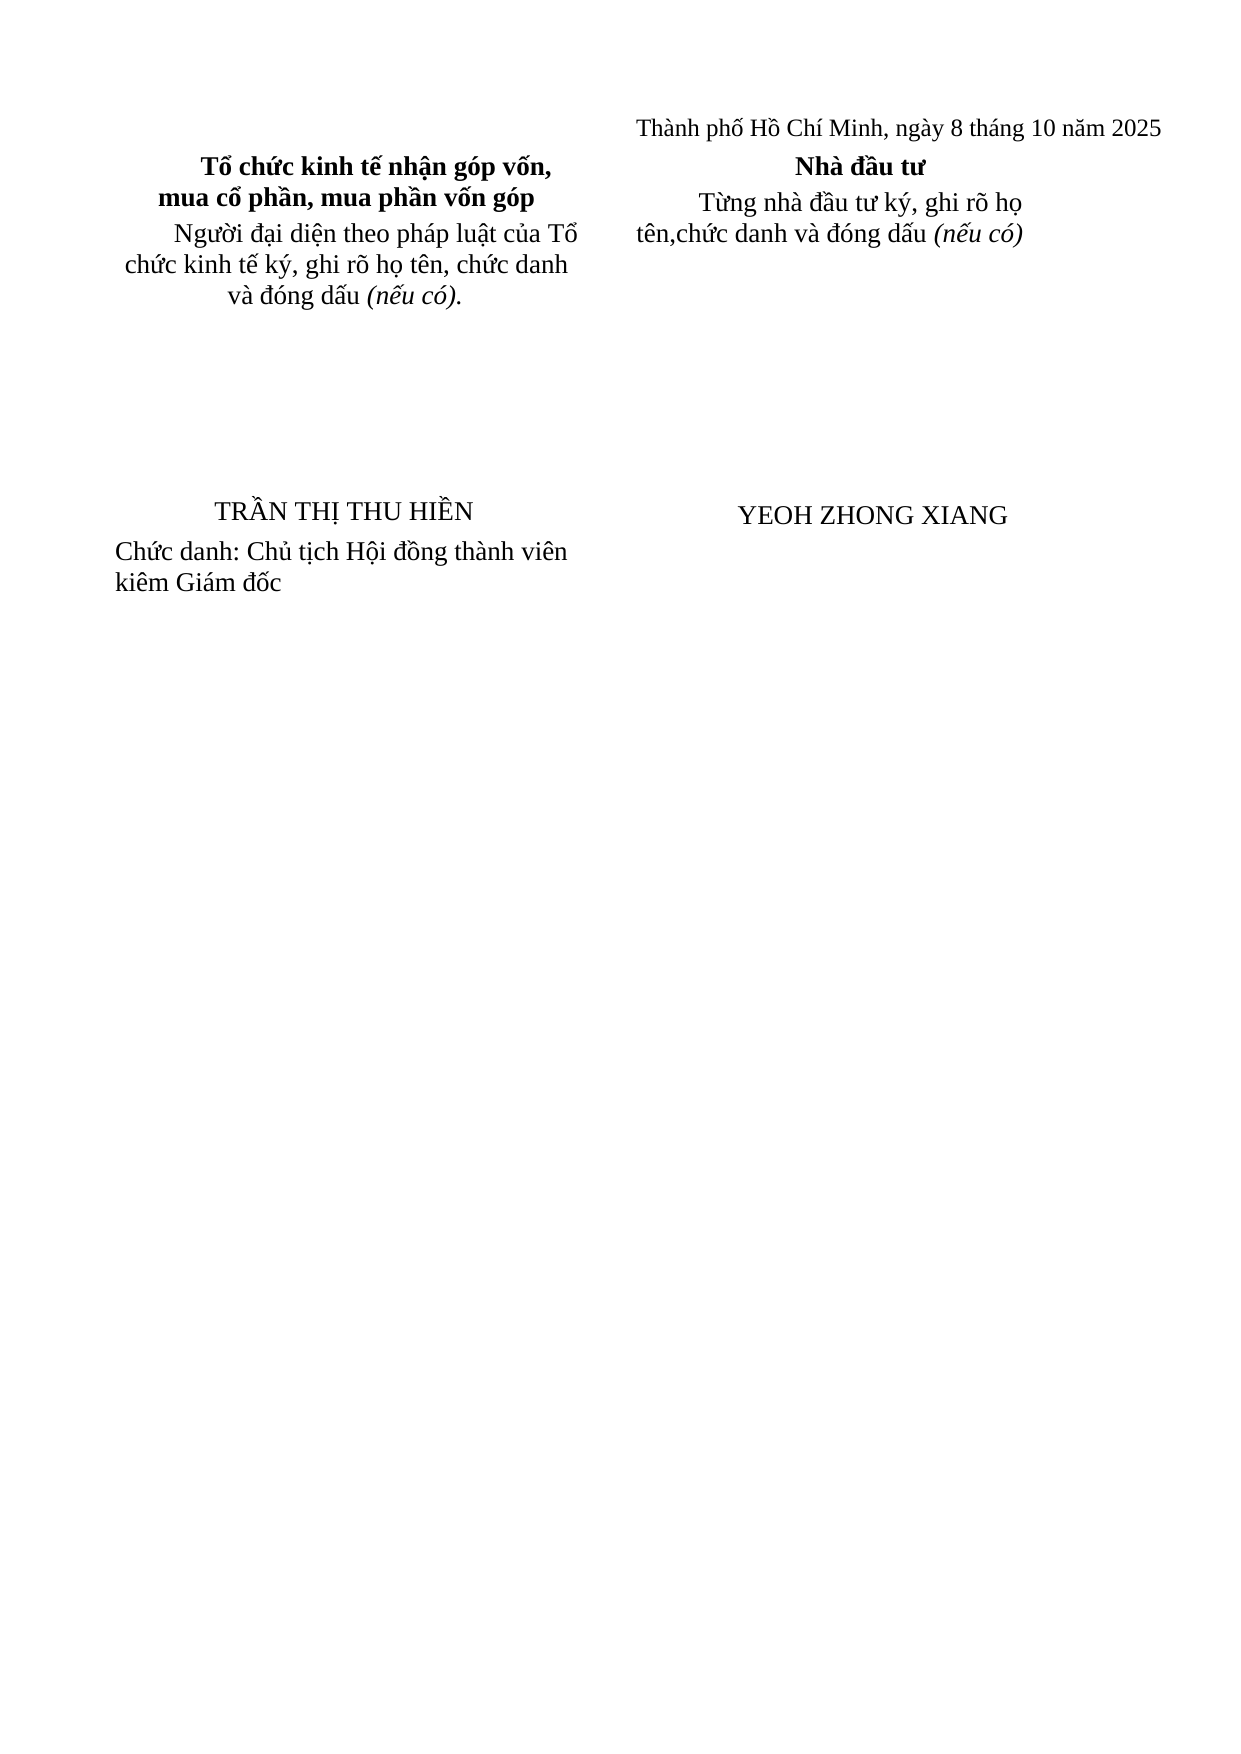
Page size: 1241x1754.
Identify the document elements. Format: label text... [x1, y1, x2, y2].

table_header Tổ chức kinh tế nhận góp vốn, mua cổ phần, mua phần vốn góp Người đại diện theo pháp luật của Tổ chức kinh tế ký, ghi rõ họ tên, chức danh và đóng dấu (nếu có). [104, 146, 589, 456]
text Thành phố Hồ Chí Minh, ngày 8 tháng 10 năm 2025 [103, 113, 1161, 142]
table_header Nhà đầu tư Từng nhà đầu tư ký, ghi rõ họ tên,chức danh và đóng dấu (nếu có) [589, 146, 1072, 456]
table_header TRẦN THỊ THU HIỀN Chức danh: Chủ tịch Hội đồng thành viên kiêm Giám đốc [104, 495, 584, 602]
table_header YEOH ZHONG XIANG [584, 495, 1161, 602]
